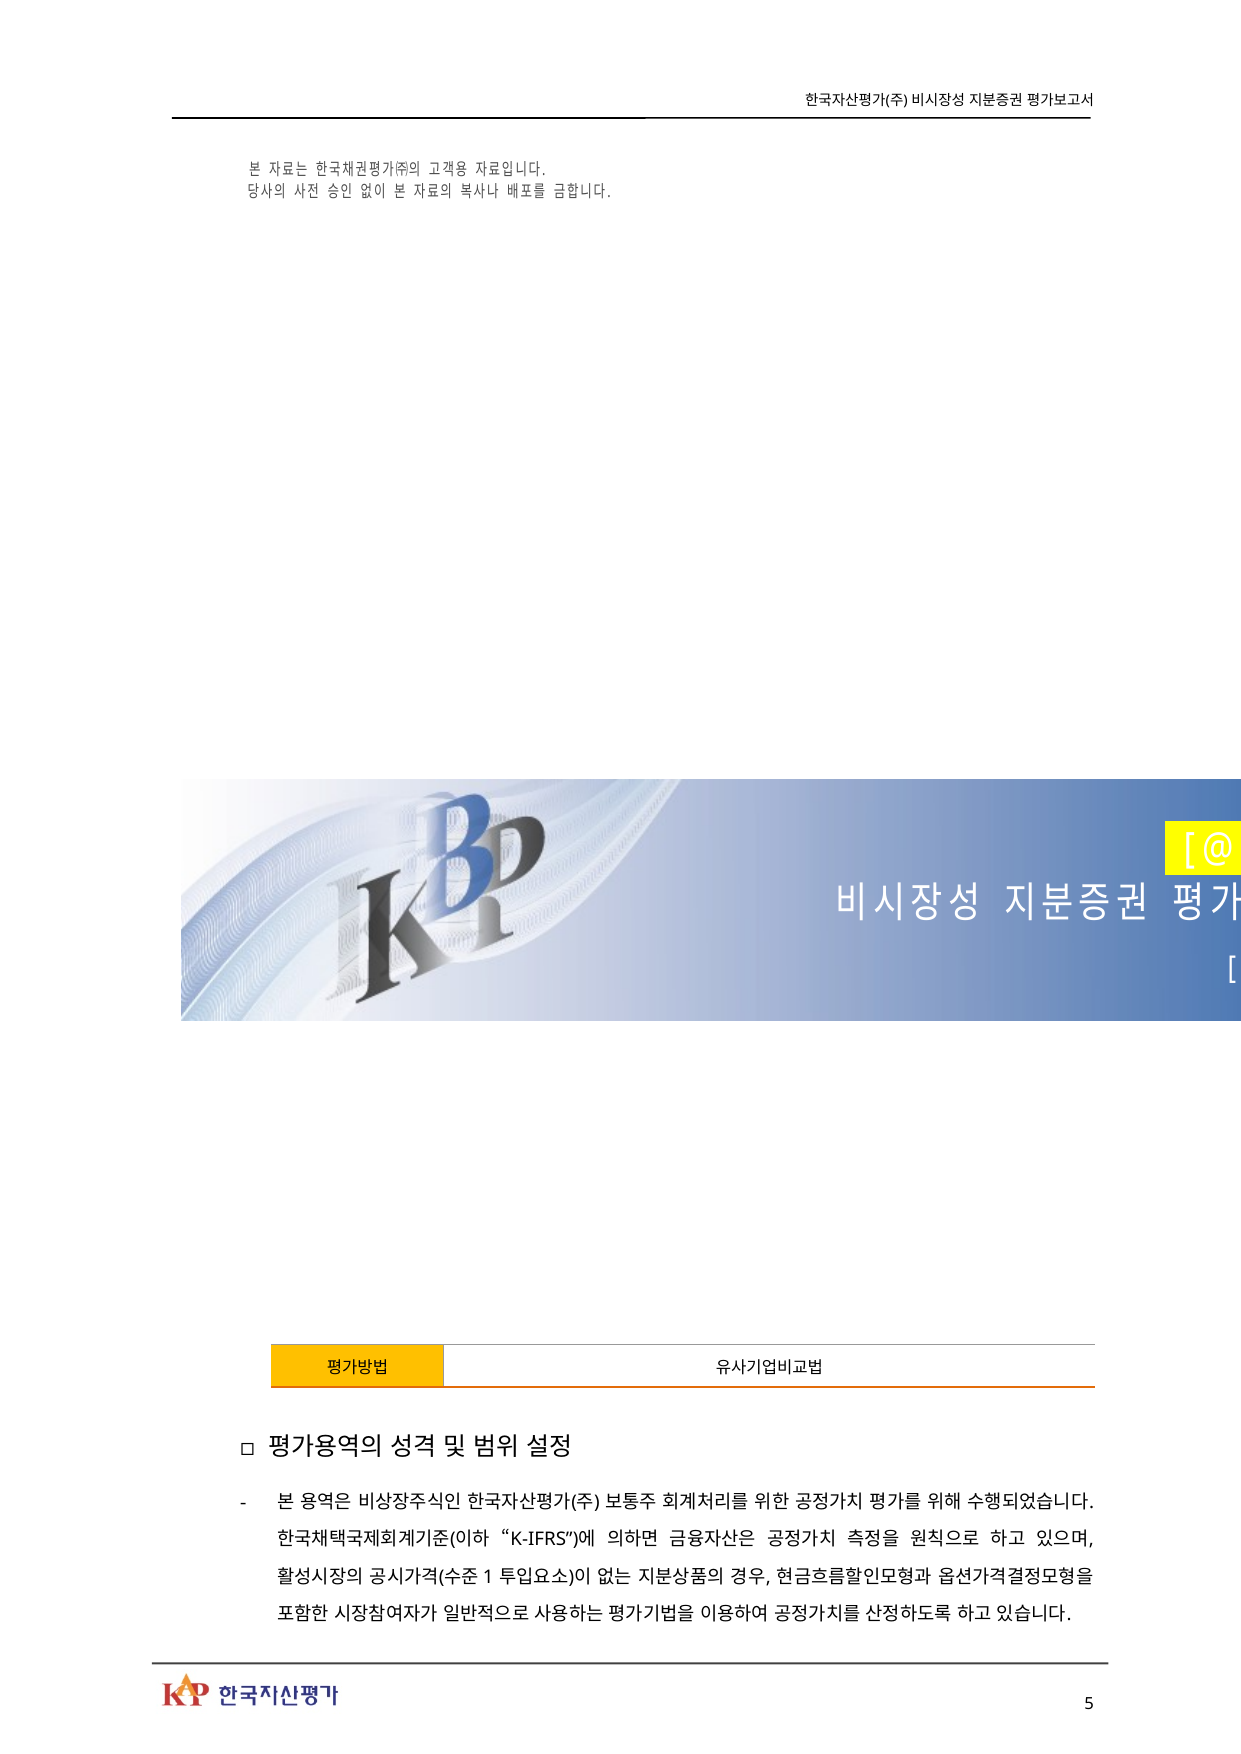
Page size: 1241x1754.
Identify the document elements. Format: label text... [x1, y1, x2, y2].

table_cell 평가방법 [271, 1345, 443, 1386]
picture [155, 1669, 345, 1714]
text 본 용역은 비상장주식인 한국자산평가(주) 보통주 회계처리를 위한 공정가치 평가를 위해 수행되었습니다. 한국채택국제회계기준(이하 “K-IFRS”)에 의하면 금융자산은 공정가치 측정을 원칙으로 하고 있으며, 활성시장의 공시가격(수준1 투입요소)이 없는 지분상품의 경우, 현금흐름할인모형과 옵션가격결정모형을 포함한 시장참여자가 일반적으로 사용하는 평가기법을 이용하여 공정가치를 산정하도록 하고 있습니다. [240, 1481, 1094, 1631]
table_cell 유사기업비교법 [444, 1345, 1095, 1386]
text 평가용역의 성격 및 범위 설정 [240, 1426, 1094, 1463]
